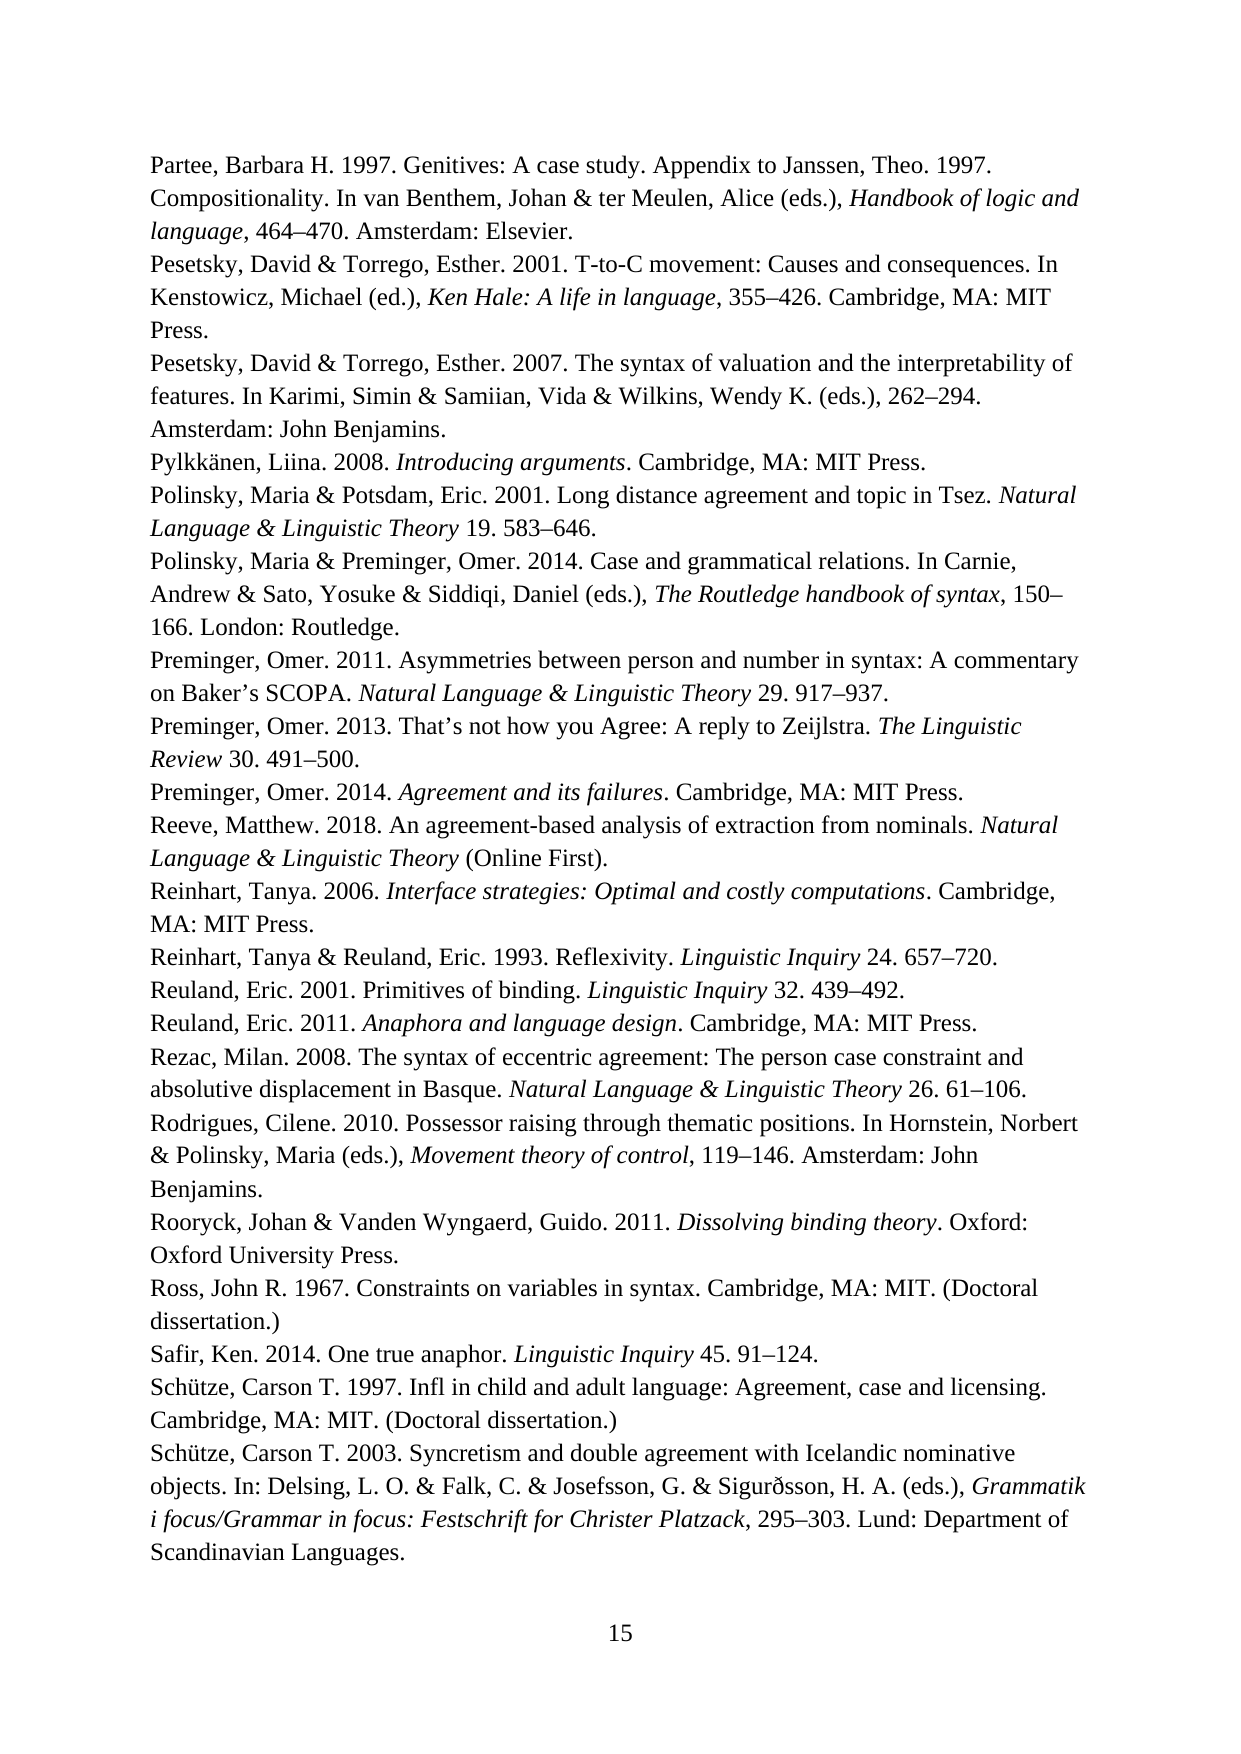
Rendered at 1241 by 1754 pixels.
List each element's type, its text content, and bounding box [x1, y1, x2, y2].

text Preminger, Omer. 2011. Asymmetries between person and number in syntax: A commentary on Baker’s SCOPA. Natural Language & Linguistic Theory 29. 917–937. [150, 645, 1090, 707]
text Preminger, Omer. 2014. Agreement and its failures. Cambridge, MA: MIT Press. [150, 777, 1090, 806]
text Pesetsky, David & Torrego, Esther. 2001. T-to-C movement: Causes and consequences. In Kenstowicz, Michael (ed.), Ken Hale: A life in language, 355–426. Cambridge, MA: MIT Press. [150, 249, 1090, 344]
text Safir, Ken. 2014. One true anaphor. Linguistic Inquiry 45. 91–124. [150, 1339, 1090, 1367]
text Rodrigues, Cilene. 2010. Possessor raising through thematic positions. In Hornstein, Norbert & Polinsky, Maria (eds.), Movement theory of control, 119–146. Amsterdam: John Benjamins. [150, 1108, 1090, 1202]
text Reeve, Matthew. . An agreement-based analysis of extraction from nominals. Natural Language & Linguistic Theory. [150, 810, 1090, 872]
text Ross, John R. 1967. Constraints on variables in syntax. Cambridge, MA: MIT. (Doctoral dissertation.) [150, 1273, 1090, 1334]
text Rezac, Milan. 2008. The syntax of eccentric agreement: The person case constraint and absolutive displacement in Basque. Natural Language & Linguistic Theory 26. 61–106. [150, 1042, 1090, 1103]
text Polinsky, Maria & Preminger, Omer. 2014. Case and grammatical relations. In Carnie, Andrew & Sato, Yosuke & Siddiqi, Daniel (eds.), The Routledge handbook of syntax, 150–166. London: Routledge. [150, 546, 1090, 641]
text Polinsky, Maria & Potsdam, Eric. 2001. Long distance agreement and topic in Tsez. Natural Language & Linguistic Theory 19. 583–646. [150, 480, 1090, 542]
text Schütze, Carson T. 1997. Infl in child and adult language: Agreement, case and licensing. [150, 1372, 1090, 1401]
text Partee, Barbara H. 1997. Genitives: A case study. Appendix to Janssen, Theo. 1997. Compositionality. In van Benthem, Johan & ter Meulen, Alice (eds.), Handbook of logic and language, 464–470. Amsterdam: Elsevier. [150, 150, 1090, 245]
text Reinhart, Tanya. 2006. Interface strategies: Optimal and costly computations. Cambridge, MA: MIT Press. [150, 876, 1090, 938]
text Cambridge, MA: MIT. (Doctoral dissertation.) [150, 1405, 1090, 1433]
text Reuland, Eric. 2011. Anaphora and language design. Cambridge, MA: MIT Press. [150, 1008, 1090, 1037]
text Pylkkänen, Liina. 2008. Introducing arguments. Cambridge, MA: MIT Press. [150, 447, 1090, 476]
text Rooryck, Johan & Vanden Wyngaerd, Guido. 2011. Dissolving binding theory. Oxford: Oxford University Press. [150, 1207, 1090, 1268]
text Reuland, Eric. 2001. Primitives of binding. Linguistic Inquiry 32. 439–492. [150, 976, 1090, 1004]
text Pesetsky, David & Torrego, Esther. 2007. The syntax of valuation and the interpretability of features. In Karimi, Simin & Samiian, Vida & Wilkins, Wendy K. (eds.), 262–294. Amsterdam: John Benjamins. [150, 348, 1090, 443]
text Preminger, Omer. 2013. That’s not how you Agree: A reply to Zeijlstra. The Linguistic Review 30. 491–500. [150, 711, 1090, 773]
text Reinhart, Tanya & Reuland, Eric. Reflexivity. Linguistic Inquiry 24. 657–720. [150, 942, 1090, 971]
